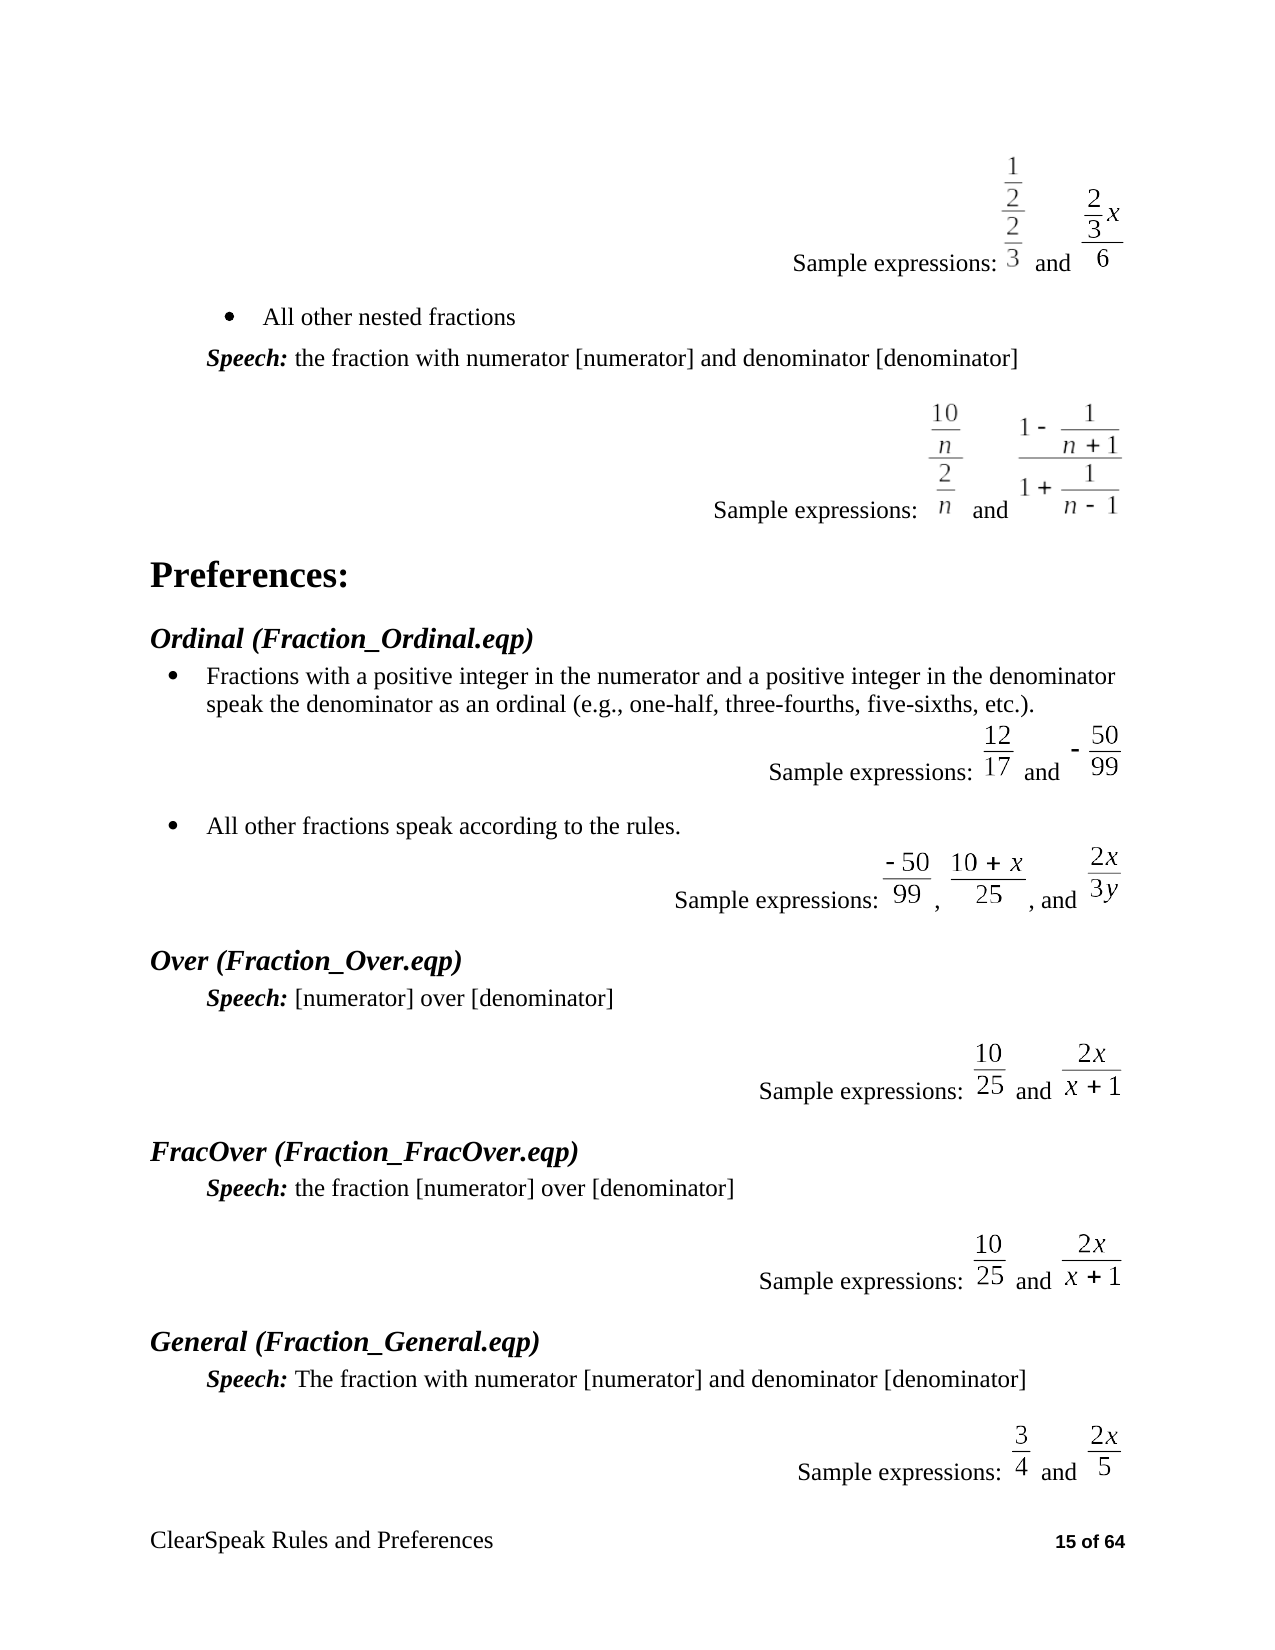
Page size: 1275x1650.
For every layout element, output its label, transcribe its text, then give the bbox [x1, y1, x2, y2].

text Sample expressions: and [150, 1418, 1125, 1486]
text Sample expressions: and [150, 1227, 1125, 1295]
list All other fractions speak according to the rules. [169, 811, 1125, 840]
text Speech: the fraction with numerator [numerator] and denominator [denominator] [206, 343, 1125, 372]
text Speech: The fraction with numerator [numerator] and denominator [denominator] [206, 1364, 1125, 1393]
subtitle Over (Fraction_Over.eqp) [150, 943, 1125, 977]
text Sample expressions: and [150, 397, 1125, 523]
list All other nested fractions [225, 302, 1125, 331]
subtitle General (Fraction_General.eqp) [150, 1324, 1125, 1358]
text Sample expressions:, , and [150, 840, 1125, 914]
subtitle Ordinal (Fraction_Ordinal.eqp) [150, 621, 1125, 654]
subtitle FracOver (Fraction_FracOver.eqp) [150, 1134, 1125, 1167]
subtitle Preferences: [150, 553, 1125, 596]
list Fractions with a positive integer in the numerator and a positive integer in the denominator speak the denominator as an ordinal (e.g., one-half, three-fourths, five-sixths, etc.). [169, 661, 1125, 718]
text Speech: [numerator] over [denominator] [206, 983, 1125, 1012]
text Speech: the fraction [numerator] over [denominator] [206, 1173, 1125, 1202]
text Sample expressions: and [150, 1037, 1125, 1104]
text Sample expressions: and [150, 150, 1125, 277]
text Sample expressions: and [150, 718, 1125, 786]
